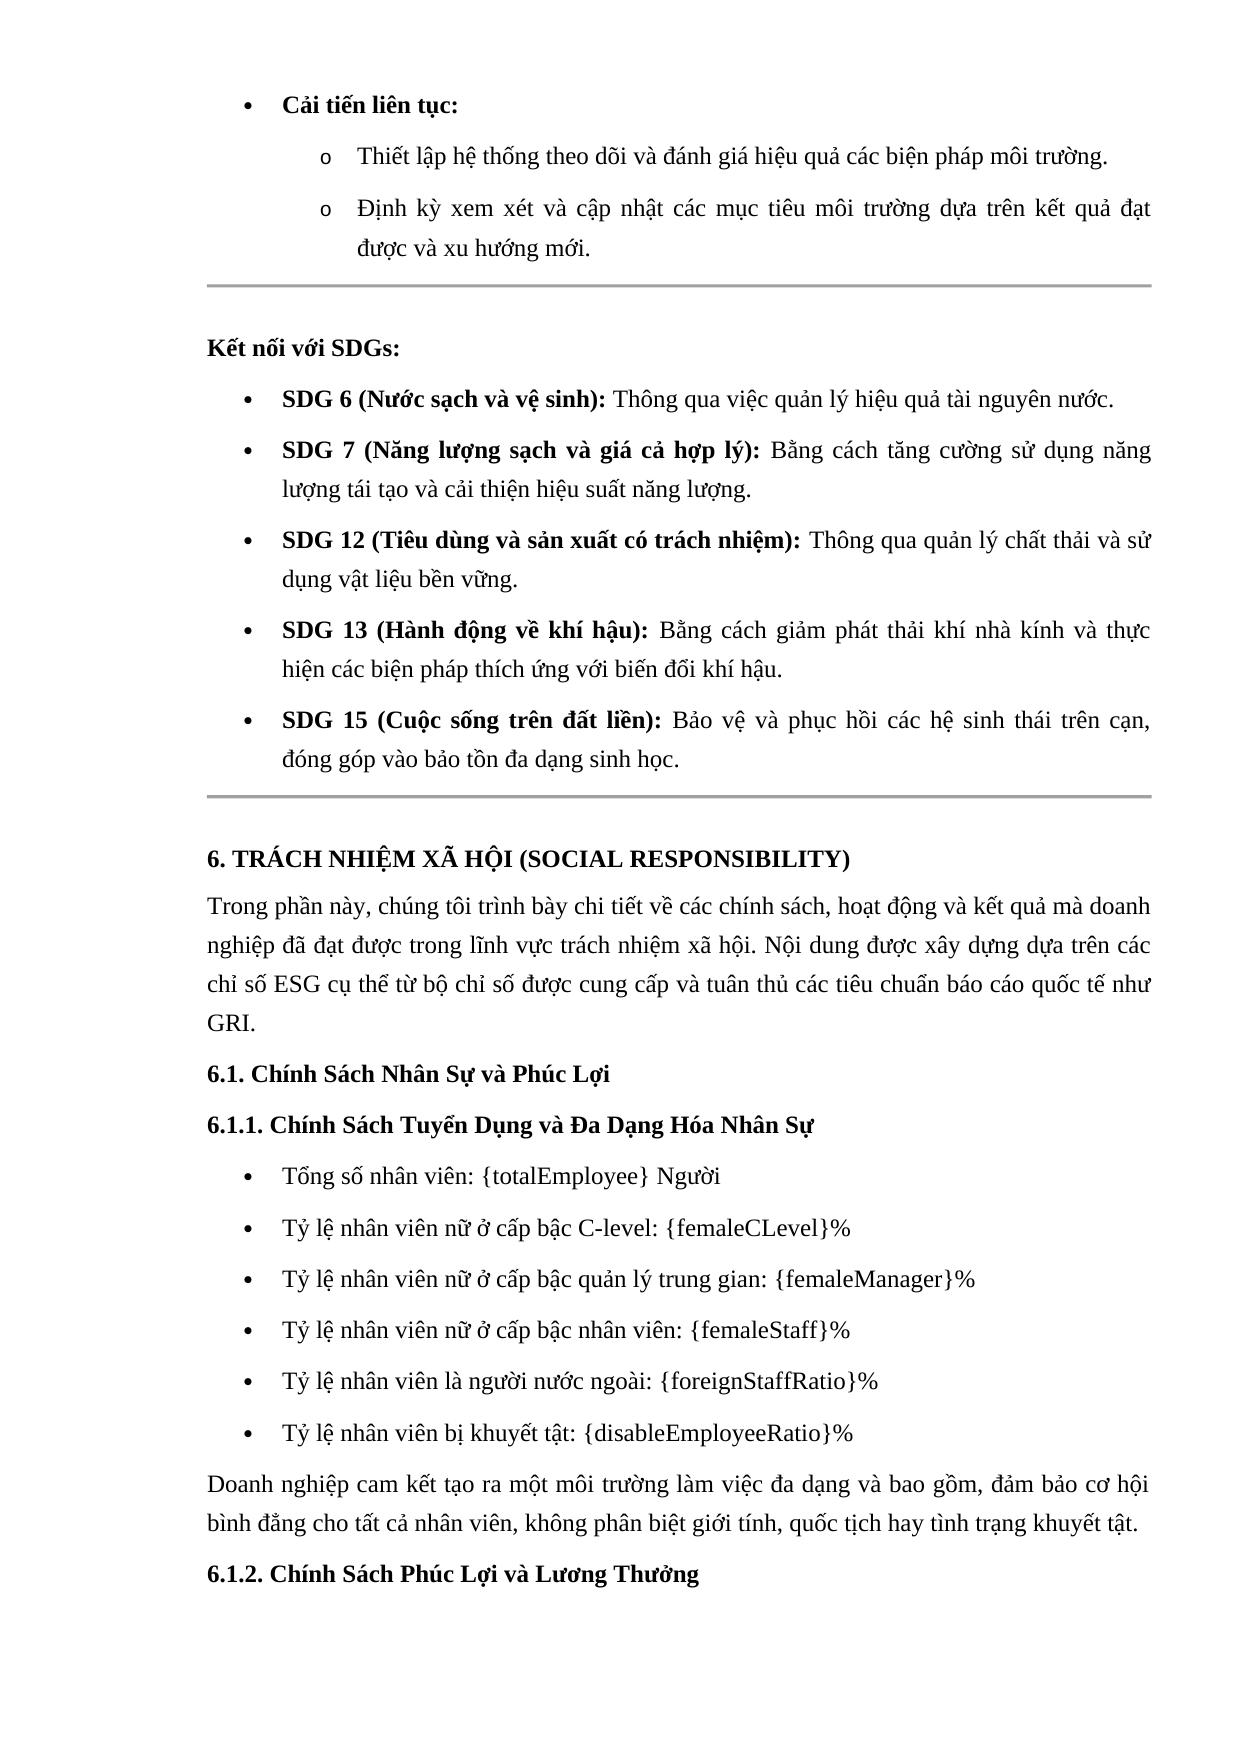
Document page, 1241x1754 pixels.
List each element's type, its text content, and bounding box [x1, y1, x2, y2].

list SDG 7 (Năng lượng sạch và giá cả hợp lý): Bằng cách tăng cường sử dụng năng lượng tái tạo và cải thiện hiệu suất năng lượng. [244, 435, 1152, 503]
list Định kỳ xem xét và cập nhật các mục tiêu môi trường dựa trên kết quả đạt được và xu hướng mới. [319, 193, 1152, 262]
text Doanh nghiệp cam kết tạo ra một môi trường làm việc đa dạng và bao gồm, đảm bảo cơ hội bình đẳng cho tất cả nhân viên, không phân biệt giới tính, quốc tịch hay tình trạng khuyết tật. [207, 1469, 1152, 1536]
list Tỷ lệ nhân viên là người nước ngoài: {foreignStaffRatio}% [244, 1366, 1152, 1395]
list SDG 12 (Tiêu dùng và sản xuất có trách nhiệm): Thông qua quản lý chất thải và sử dụng vật liệu bền vững. [244, 525, 1152, 593]
text 6.1.2. Chính Sách Phúc Lợi và Lương Thưởng [207, 1559, 1152, 1588]
list Thiết lập hệ thống theo dõi và đánh giá hiệu quả các biện pháp môi trường. [319, 141, 1152, 171]
list Tỷ lệ nhân viên nữ ở cấp bậc nhân viên: {femaleStaff}% [244, 1315, 1152, 1344]
list Tỷ lệ nhân viên nữ ở cấp bậc C-level: {femaleCLevel}% [244, 1213, 1152, 1241]
list Tỷ lệ nhân viên nữ ở cấp bậc quản lý trung gian: {femaleManager}% [244, 1264, 1152, 1293]
text 6. TRÁCH NHIỆM XÃ HỘI (SOCIAL RESPONSIBILITY) [207, 844, 1152, 872]
list SDG 13 (Hành động về khí hậu): Bằng cách giảm phát thải khí nhà kính và thực hiện các biện pháp thích ứng với biến đổi khí hậu. [244, 615, 1152, 683]
list Tổng số nhân viên: {totalEmployee} Người [244, 1161, 1152, 1190]
text Kết nối với SDGs: [207, 333, 1152, 361]
text 6.1.1. Chính Sách Tuyển Dụng và Đa Dạng Hóa Nhân Sự [207, 1110, 1152, 1139]
text 6.1. Chính Sách Nhân Sự và Phúc Lợi [207, 1059, 1152, 1088]
text Trong phần này, chúng tôi trình bày chi tiết về các chính sách, hoạt động và kết quả mà doanh nghiệp đã đạt được trong lĩnh vực trách nhiệm xã hội. Nội dung được xây dựng dựa trên các chỉ số ESG cụ thể từ bộ chỉ số được cung cấp và tuân thủ các tiêu chuẩn báo cáo quốc tế như GRI. [207, 891, 1152, 1036]
list SDG 15 (Cuộc sống trên đất liền): Bảo vệ và phục hồi các hệ sinh thái trên cạn, đóng góp vào bảo tồn đa dạng sinh học. [244, 705, 1152, 773]
list Tỷ lệ nhân viên bị khuyết tật: {disableEmployeeRatio}% [244, 1418, 1152, 1446]
list SDG 6 (Nước sạch và vệ sinh): Thông qua việc quản lý hiệu quả tài nguyên nước. [244, 384, 1152, 413]
list Cải tiến liên tục: [244, 90, 1152, 118]
